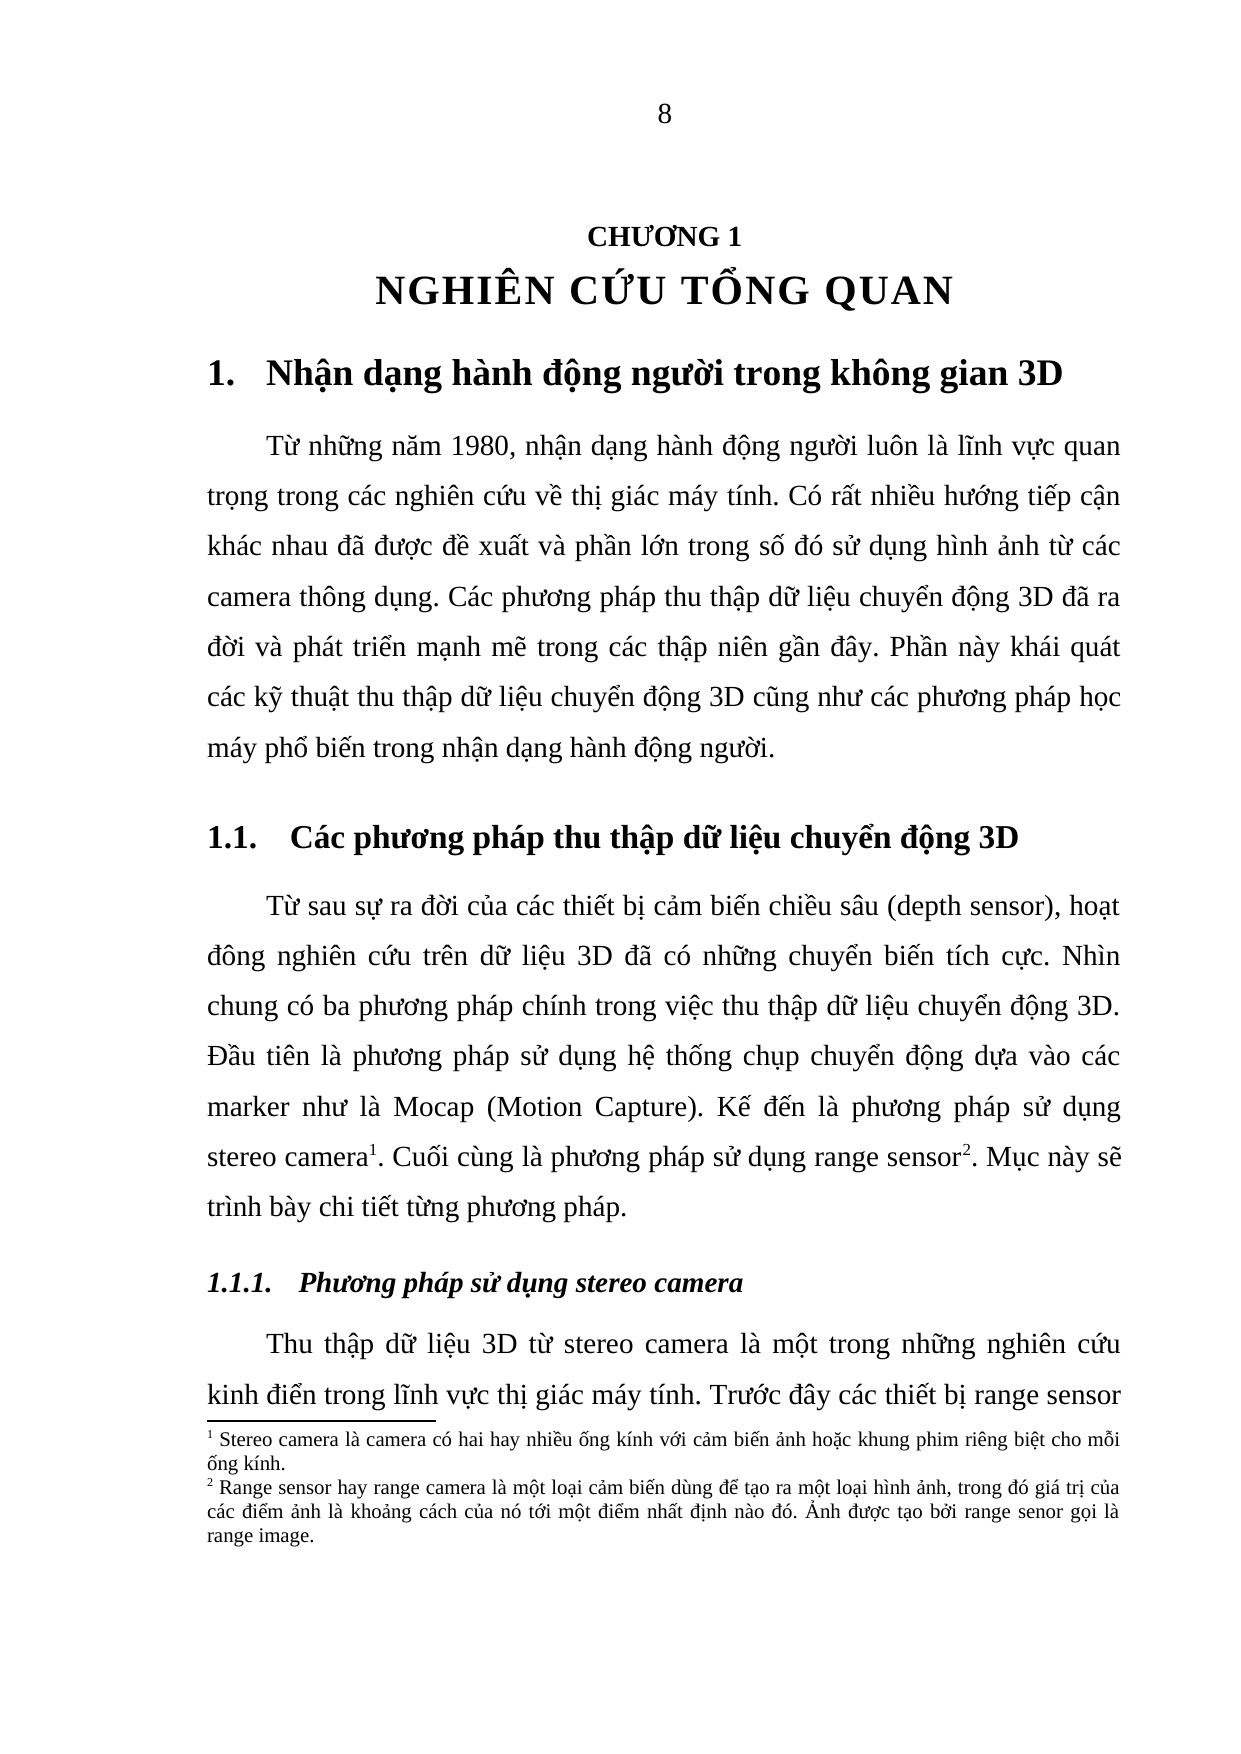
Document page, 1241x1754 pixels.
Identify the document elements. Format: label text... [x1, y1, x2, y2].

subtitle Nhận dạng hành động người trong không gian 3D [207, 351, 1122, 394]
subtitle Các phương pháp thu thập dữ liệu chuyển động 3D [207, 818, 1122, 856]
subtitle Phương pháp sử dụng stereo camera [207, 1265, 1122, 1298]
subtitle NGHIÊN CỨU TỔNG QUAN [207, 265, 1122, 313]
text CHƯƠNG 1 [207, 219, 1122, 253]
text Từ sau sự ra đời của các thiết bị cảm biến chiều sâu (depth sensor), hoạt đông nghiên cứu trên dữ liệu 3D đã có những chuyển biến tích cực. Nhìn chung có ba phương pháp chính trong việc thu thập dữ liệu chuyển động 3D. Đầu tiên là phương pháp sử dụng hệ thống chụp chuyển động dựa vào các marker như là Mocap (Motion Capture). Kế đến là phương pháp sử dụng stereo camera. Cuối cùng là phương pháp sử dụng range sensor. Mục này sẽ trình bày chi tiết từng phương pháp. [207, 888, 1122, 1223]
text Từ những năm 1980, nhận dạng hành động người luôn là lĩnh vực quan trọng trong các nghiên cứu về thị giác máy tính. Có rất nhiều hướng tiếp cận khác nhau đã được đề xuất và phần lớn trong số đó sử dụng hình ảnh từ các camera thông dụng. Các phương pháp thu thập dữ liệu chuyển động 3D đã ra đời và phát triển mạnh mẽ trong các thập niên gần đây. Phần này khái quát các kỹ thuật thu thập dữ liệu chuyển động 3D cũng như các phương pháp học máy phổ biến trong nhận dạng hành động người. [207, 428, 1122, 763]
